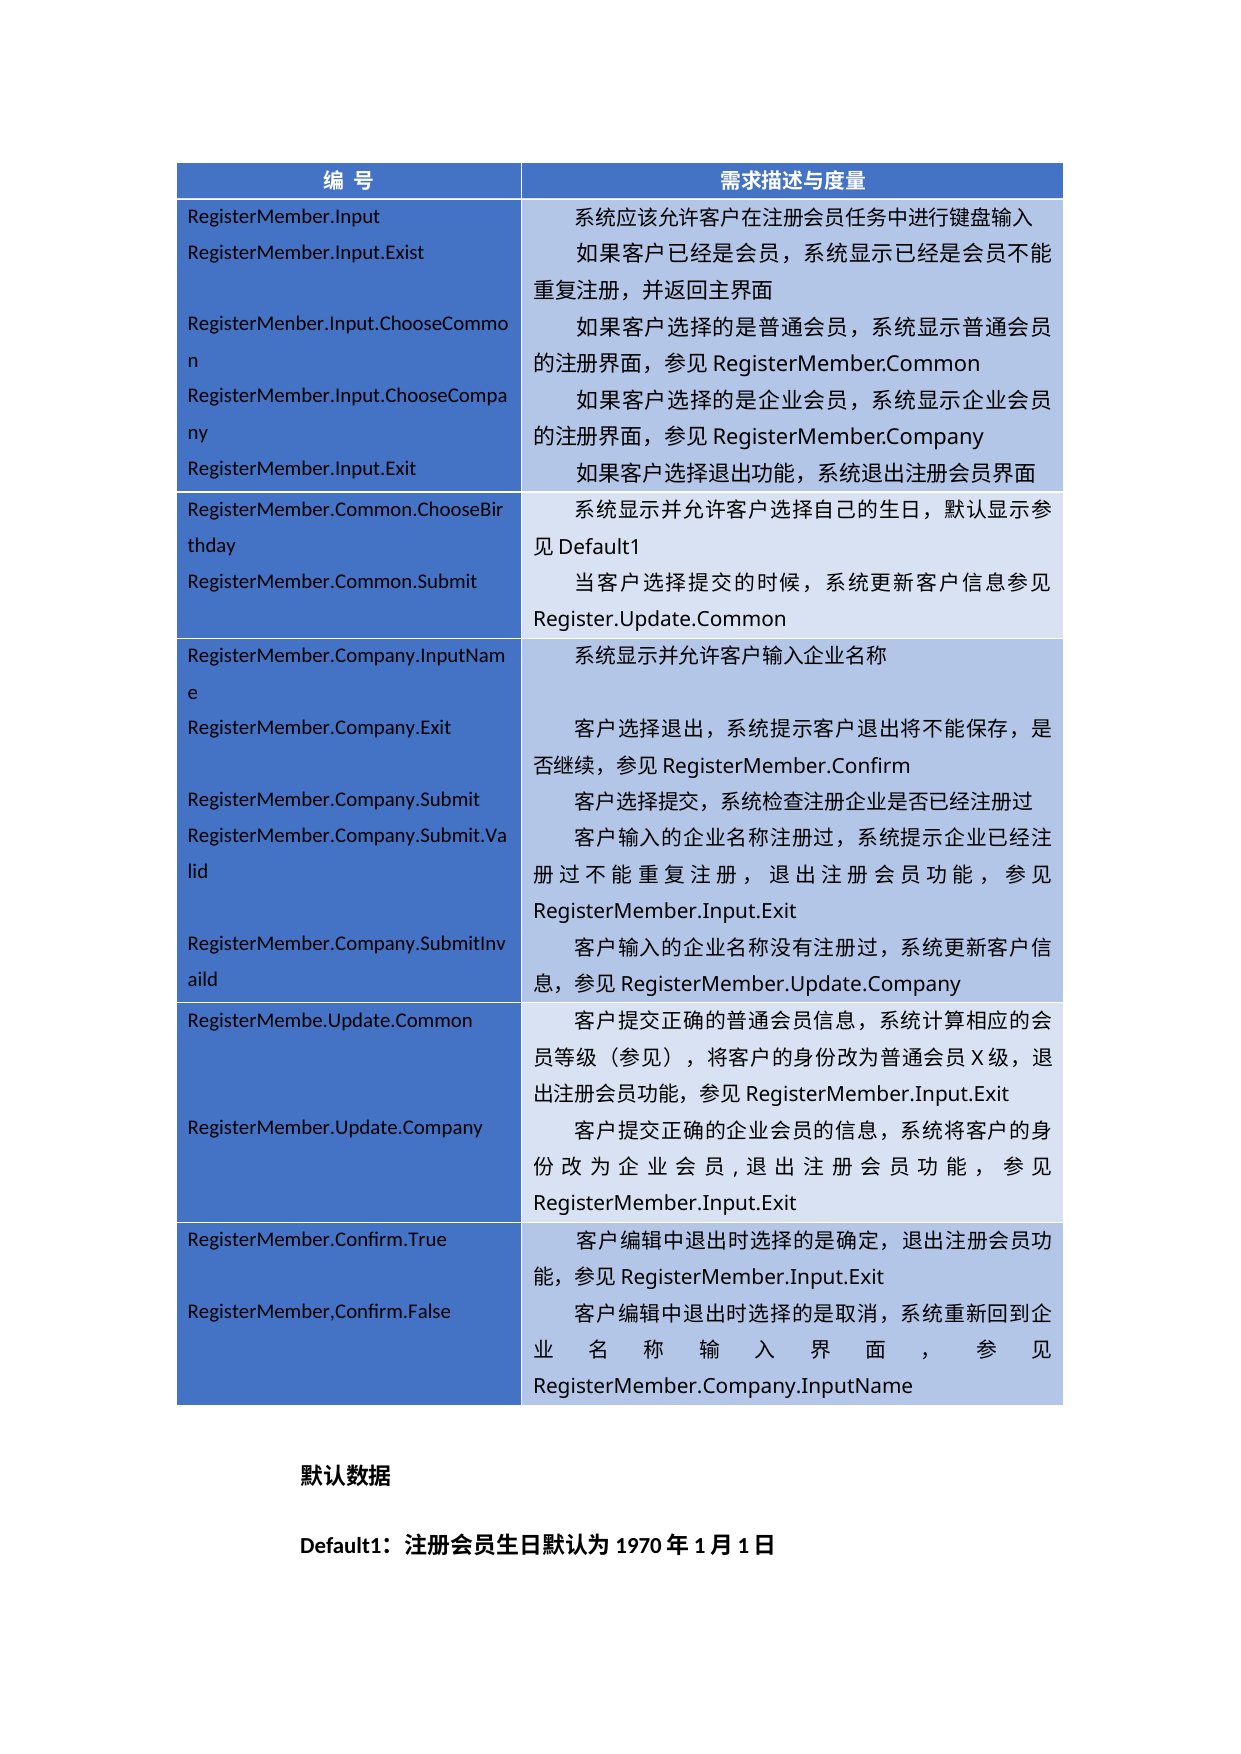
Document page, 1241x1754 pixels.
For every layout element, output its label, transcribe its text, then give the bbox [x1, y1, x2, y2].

table_cell 系统应该允许客户在注册会员任务中进行键盘输入 如果客户已经是会员，系统显示已经是会员不能重复注册，并返回主界面 如果客户选择的是普通会员，系统显示普通会员的注册界面，参见RegisterMember.Common 如果客户选择的是企业会员，系统显示企业会员的注册界面，参见RegisterMember.Company 如果客户选择退出功能，系统退出注册会员界面 [522, 200, 1063, 491]
table_cell RegisterMember.Confirm.True RegisterMember,Confirm.False [177, 1223, 521, 1405]
table_cell RegisterMembe.Update.Common RegisterMember.Update.Company [177, 1003, 521, 1222]
text 默认数据 [300, 1442, 1053, 1507]
table_header 编 号 [177, 163, 521, 198]
table_header 需求描述与度量 [522, 163, 1063, 198]
table_cell RegisterMember.Input RegisterMember.Input.Exist RegisterMenber.Input.ChooseCommon RegisterMember.Input.ChooseCompany RegisterMember.Input.Exit [177, 200, 521, 491]
table_cell RegisterMember.Company.InputName RegisterMember.Company.Exit RegisterMember.Company.Submit RegisterMember.Company.Submit.Valid RegisterMember.Company.SubmitInvaild [177, 639, 521, 1002]
table_cell 系统显示并允许客户输入企业名称 客户选择退出，系统提示客户退出将不能保存，是否继续，参见RegisterMember.Confirm 客户选择提交，系统检查注册企业是否已经注册过 客户输入的企业名称注册过，系统提示企业已经注册过不能重复注册，退出注册会员功能，参见RegisterMember.Input.Exit 客户输入的企业名称没有注册过，系统更新客户信息，参见RegisterMember.Update.Company [522, 639, 1063, 1002]
text Default1：注册会员生日默认为1970年1月1日 [300, 1511, 1053, 1576]
table_cell RegisterMember.Common.ChooseBirthday RegisterMember.Common.Submit [177, 493, 521, 638]
table_cell 系统显示并允许客户选择自己的生日，默认显示参见Default1 当客户选择提交的时候，系统更新客户信息参见Register.Update.Common [522, 493, 1063, 638]
table_cell 客户编辑中退出时选择的是确定，退出注册会员功能，参见RegisterMember.Input.Exit 客户编辑中退出时选择的是取消，系统重新回到企业名称输入界面，参见RegisterMember.Company.InputName [522, 1223, 1063, 1405]
table_cell 客户提交正确的普通会员信息，系统计算相应的会员等级（参见），将客户的身份改为普通会员X级，退出注册会员功能，参见RegisterMember.Input.Exit 客户提交正确的企业会员的信息，系统将客户的身份改为企业会员,退出注册会员功能，参见RegisterMember.Input.Exit [522, 1003, 1063, 1222]
